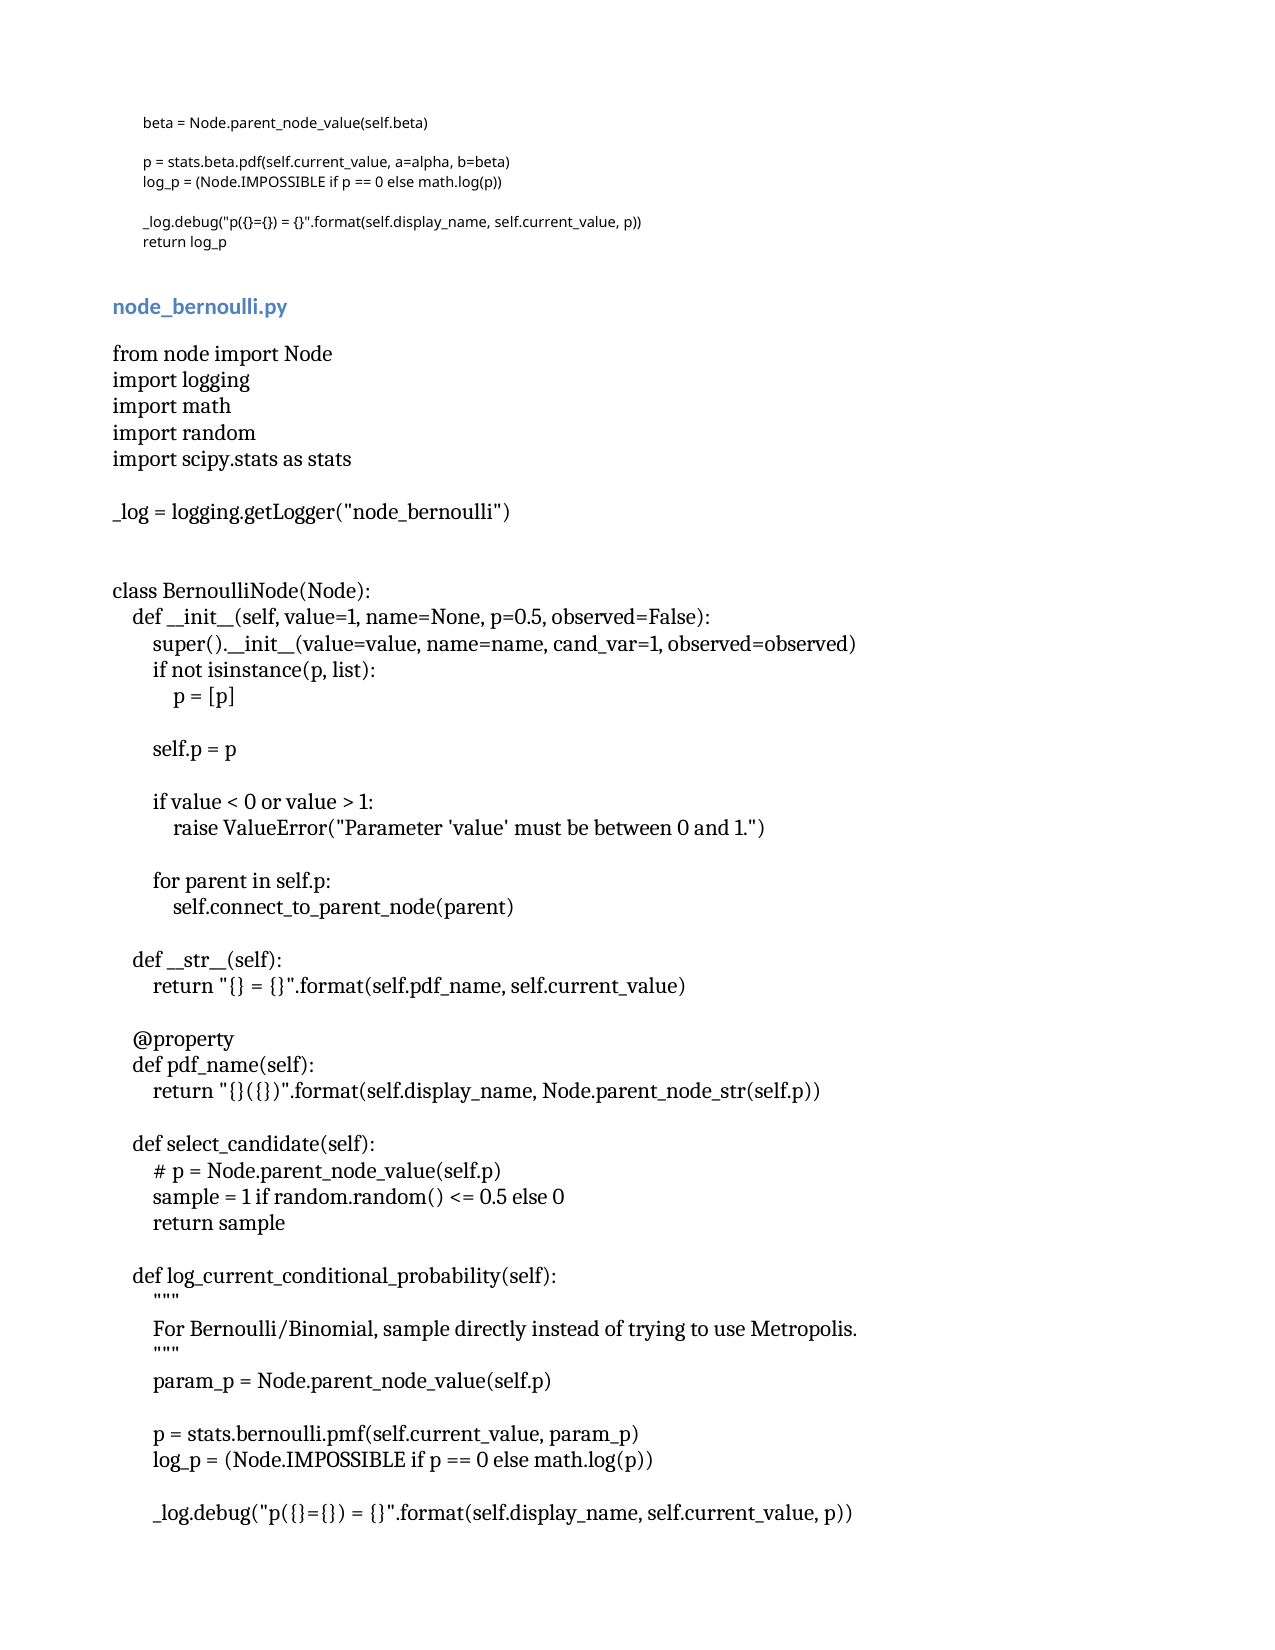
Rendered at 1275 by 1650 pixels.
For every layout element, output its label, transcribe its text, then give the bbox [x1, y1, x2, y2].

text param_p = Node.parent_node_value(self.p) [112, 1368, 1162, 1394]
text log_p = (Node.IMPOSSIBLE if p == 0 else math.log(p)) [112, 172, 1162, 192]
text from node import Node [112, 340, 1162, 367]
text sample = 1 if random.random() <= 0.5 else 0 [112, 1184, 1162, 1210]
text beta = Node.parent_node_value(self.beta) [112, 112, 1162, 132]
subtitle node_bernoulli.py [112, 292, 1162, 321]
text self.p = p [112, 736, 1162, 762]
text _log.debug("p({}={}) = {}".format(self.display_name, self.current_value, p)) [112, 1500, 1162, 1526]
text class BernoulliNode(Node): [112, 578, 1162, 604]
text """ [112, 1289, 1162, 1316]
text if value < 0 or value > 1: [112, 788, 1162, 815]
text _log.debug("p({}={}) = {}".format(self.display_name, self.current_value, p)) [112, 212, 1162, 232]
text def __init__(self, value=1, name=None, p=0.5, observed=False): [112, 604, 1162, 630]
text p = stats.beta.pdf(self.current_value, a=alpha, b=beta) [112, 152, 1162, 172]
text return log_p [112, 232, 1162, 252]
text def log_current_conditional_probability(self): [112, 1263, 1162, 1289]
text import math [112, 393, 1162, 419]
text def __str__(self): [112, 947, 1162, 973]
text return "{}({})".format(self.display_name, Node.parent_node_str(self.p)) [112, 1078, 1162, 1105]
text import logging [112, 367, 1162, 393]
text """ [112, 1342, 1162, 1368]
text for parent in self.p: [112, 867, 1162, 894]
text import scipy.stats as stats [112, 446, 1162, 472]
text return sample [112, 1210, 1162, 1236]
text _log = logging.getLogger("node_bernoulli") [112, 498, 1162, 525]
text log_p = (Node.IMPOSSIBLE if p == 0 else math.log(p)) [112, 1447, 1162, 1474]
text if not isinstance(p, list): [112, 657, 1162, 683]
text @property [112, 1026, 1162, 1052]
text super().__init__(value=value, name=name, cand_var=1, observed=observed) [112, 630, 1162, 657]
text self.connect_to_parent_node(parent) [112, 894, 1162, 920]
text For Bernoulli/Binomial, sample directly instead of trying to use Metropolis. [112, 1316, 1162, 1342]
text return "{} = {}".format(self.pdf_name, self.current_value) [112, 973, 1162, 999]
text p = stats.bernoulli.pmf(self.current_value, param_p) [112, 1421, 1162, 1447]
text # p = Node.parent_node_value(self.p) [112, 1157, 1162, 1184]
text import random [112, 419, 1162, 446]
text p = [p] [112, 683, 1162, 709]
text def pdf_name(self): [112, 1052, 1162, 1078]
text raise ValueError("Parameter 'value' must be between 0 and 1.") [112, 815, 1162, 841]
text def select_candidate(self): [112, 1131, 1162, 1157]
